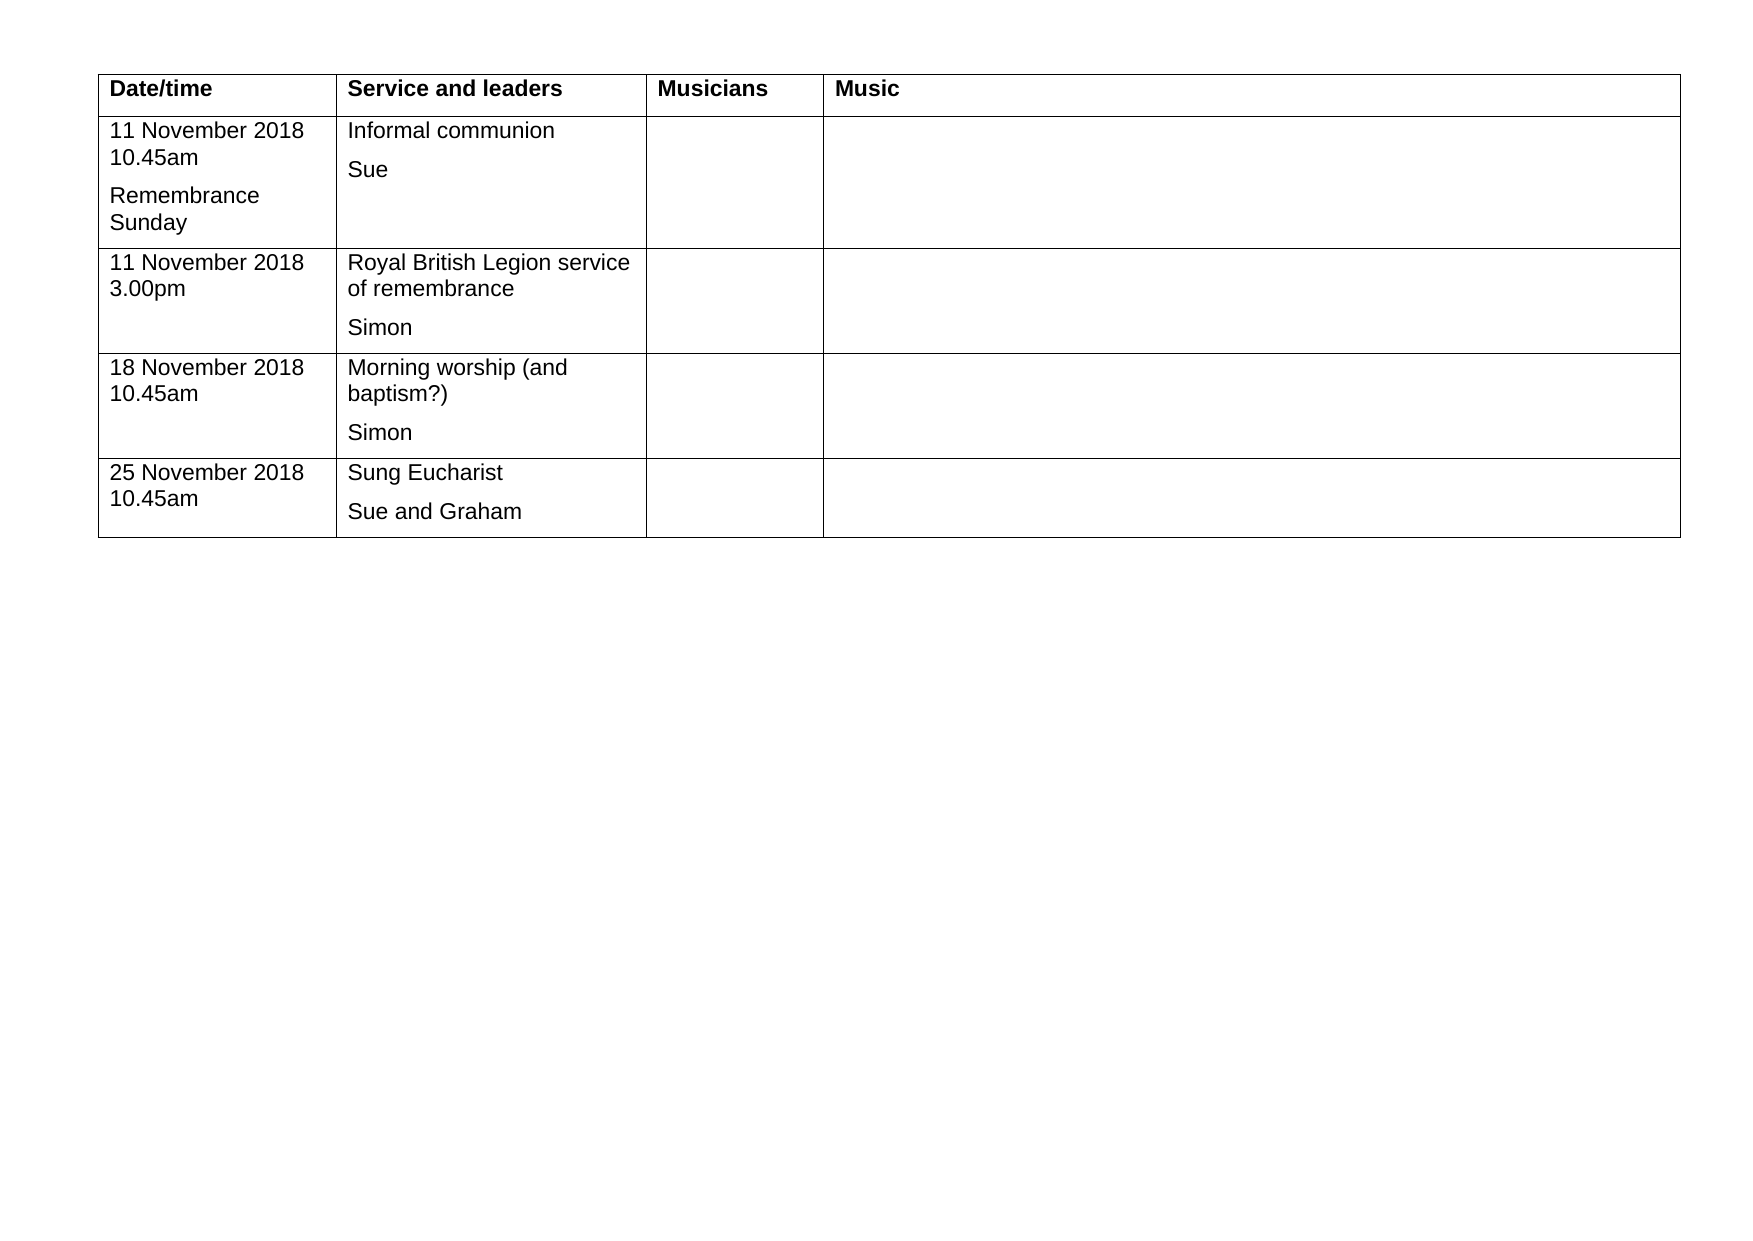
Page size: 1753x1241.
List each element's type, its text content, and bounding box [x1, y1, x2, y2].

table_cell [824, 459, 1680, 537]
table_cell 11 November 2018 10.45am Remembrance Sunday [99, 117, 336, 248]
table_cell [647, 459, 823, 537]
table_cell [647, 354, 823, 458]
table_cell 11 November 2018 3.00pm [99, 249, 336, 353]
table_cell Royal British Legion service of remembrance Simon [337, 249, 646, 353]
table_cell Informal communion Sue [337, 117, 646, 248]
table_cell [824, 249, 1680, 353]
table_header Service and leaders [337, 75, 646, 116]
table_cell [824, 354, 1680, 458]
table_cell Morning worship (and baptism?) Simon [337, 354, 646, 458]
table_cell [647, 117, 823, 248]
table_header Date/time [99, 75, 336, 116]
table_header Musicians [647, 75, 823, 116]
table_cell 25 November 2018 10.45am [99, 459, 336, 537]
table_header Music [824, 75, 1680, 116]
table_cell [647, 249, 823, 353]
table_cell [824, 117, 1680, 248]
table_cell 18 November 2018 10.45am [99, 354, 336, 458]
table_cell Sung Eucharist Sue and Graham [337, 459, 646, 537]
